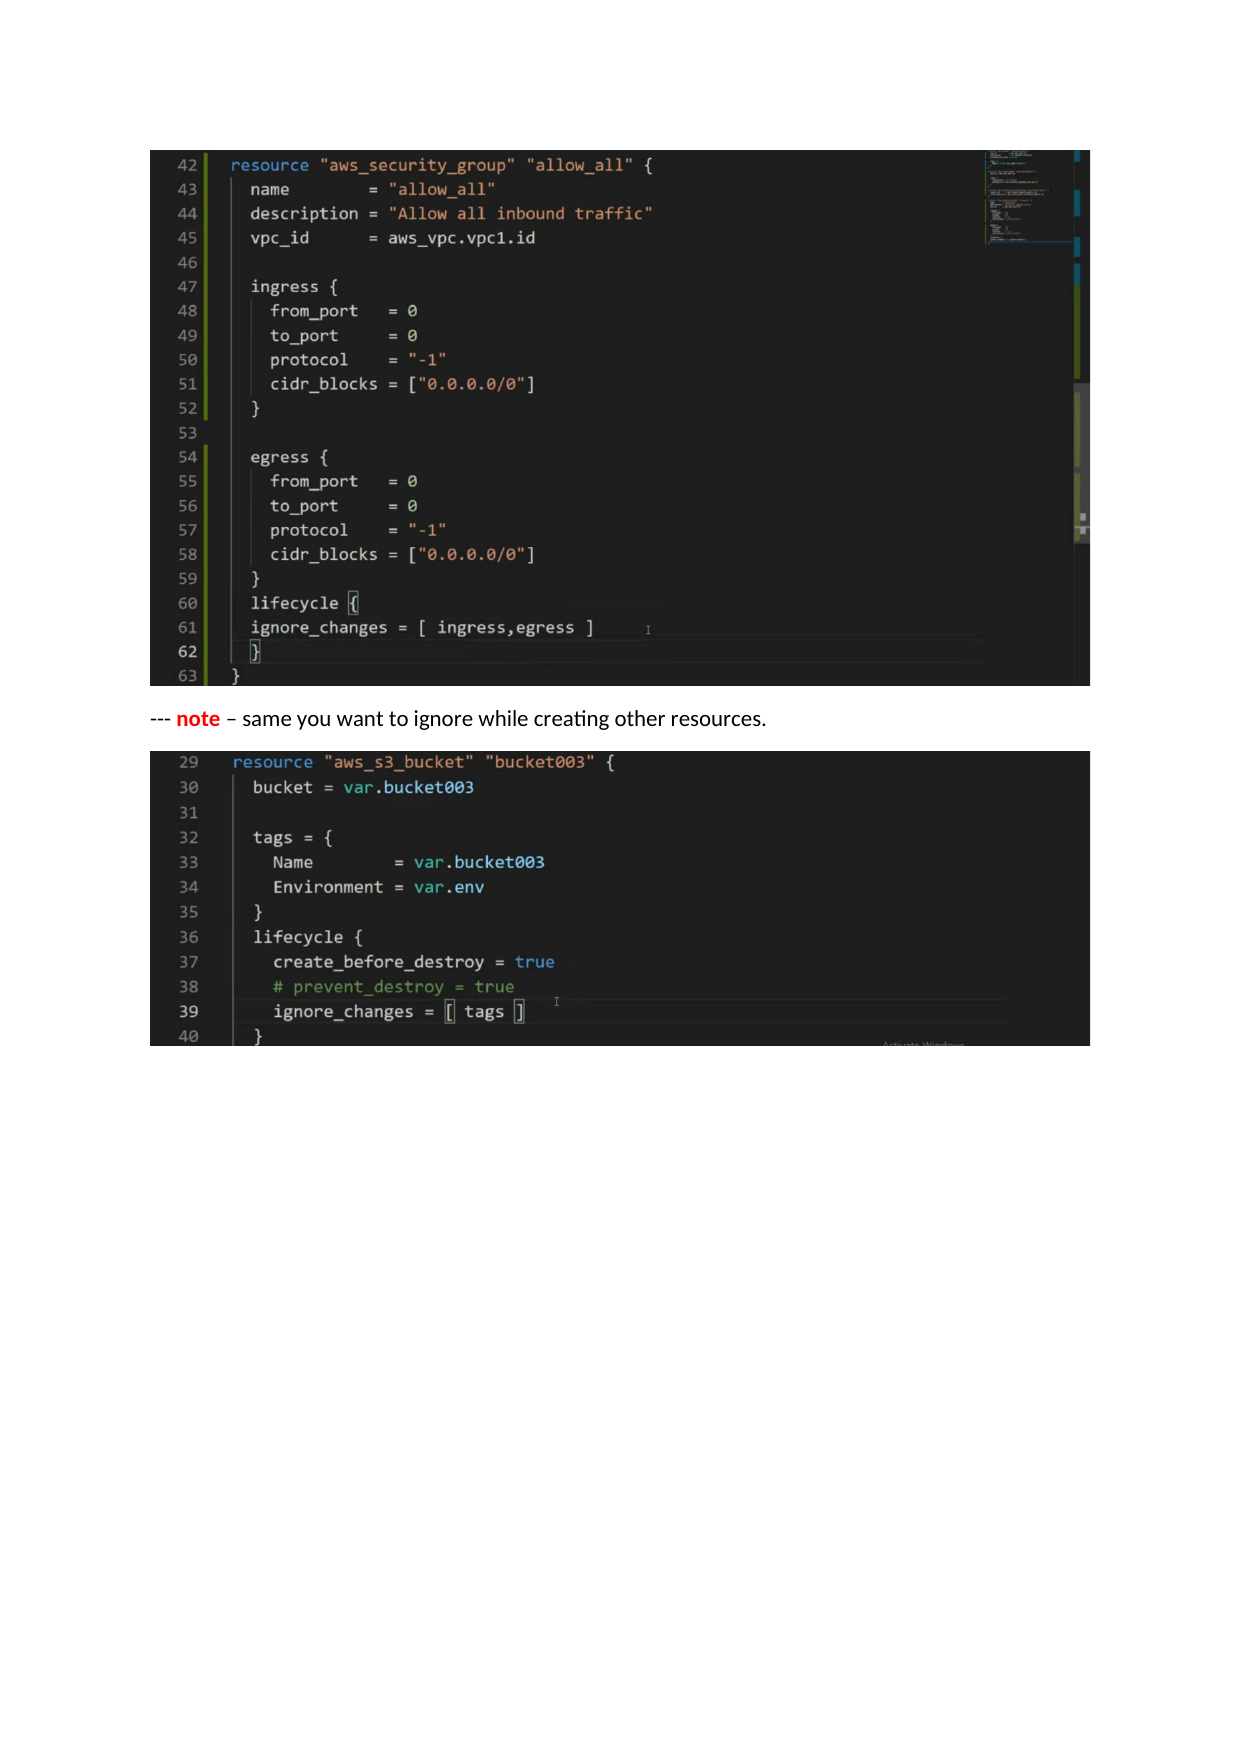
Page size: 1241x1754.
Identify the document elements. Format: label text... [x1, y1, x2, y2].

text --- note – same you want to ignore while creating other resources. [150, 704, 1090, 732]
picture [150, 150, 1091, 686]
picture [150, 751, 1091, 1046]
